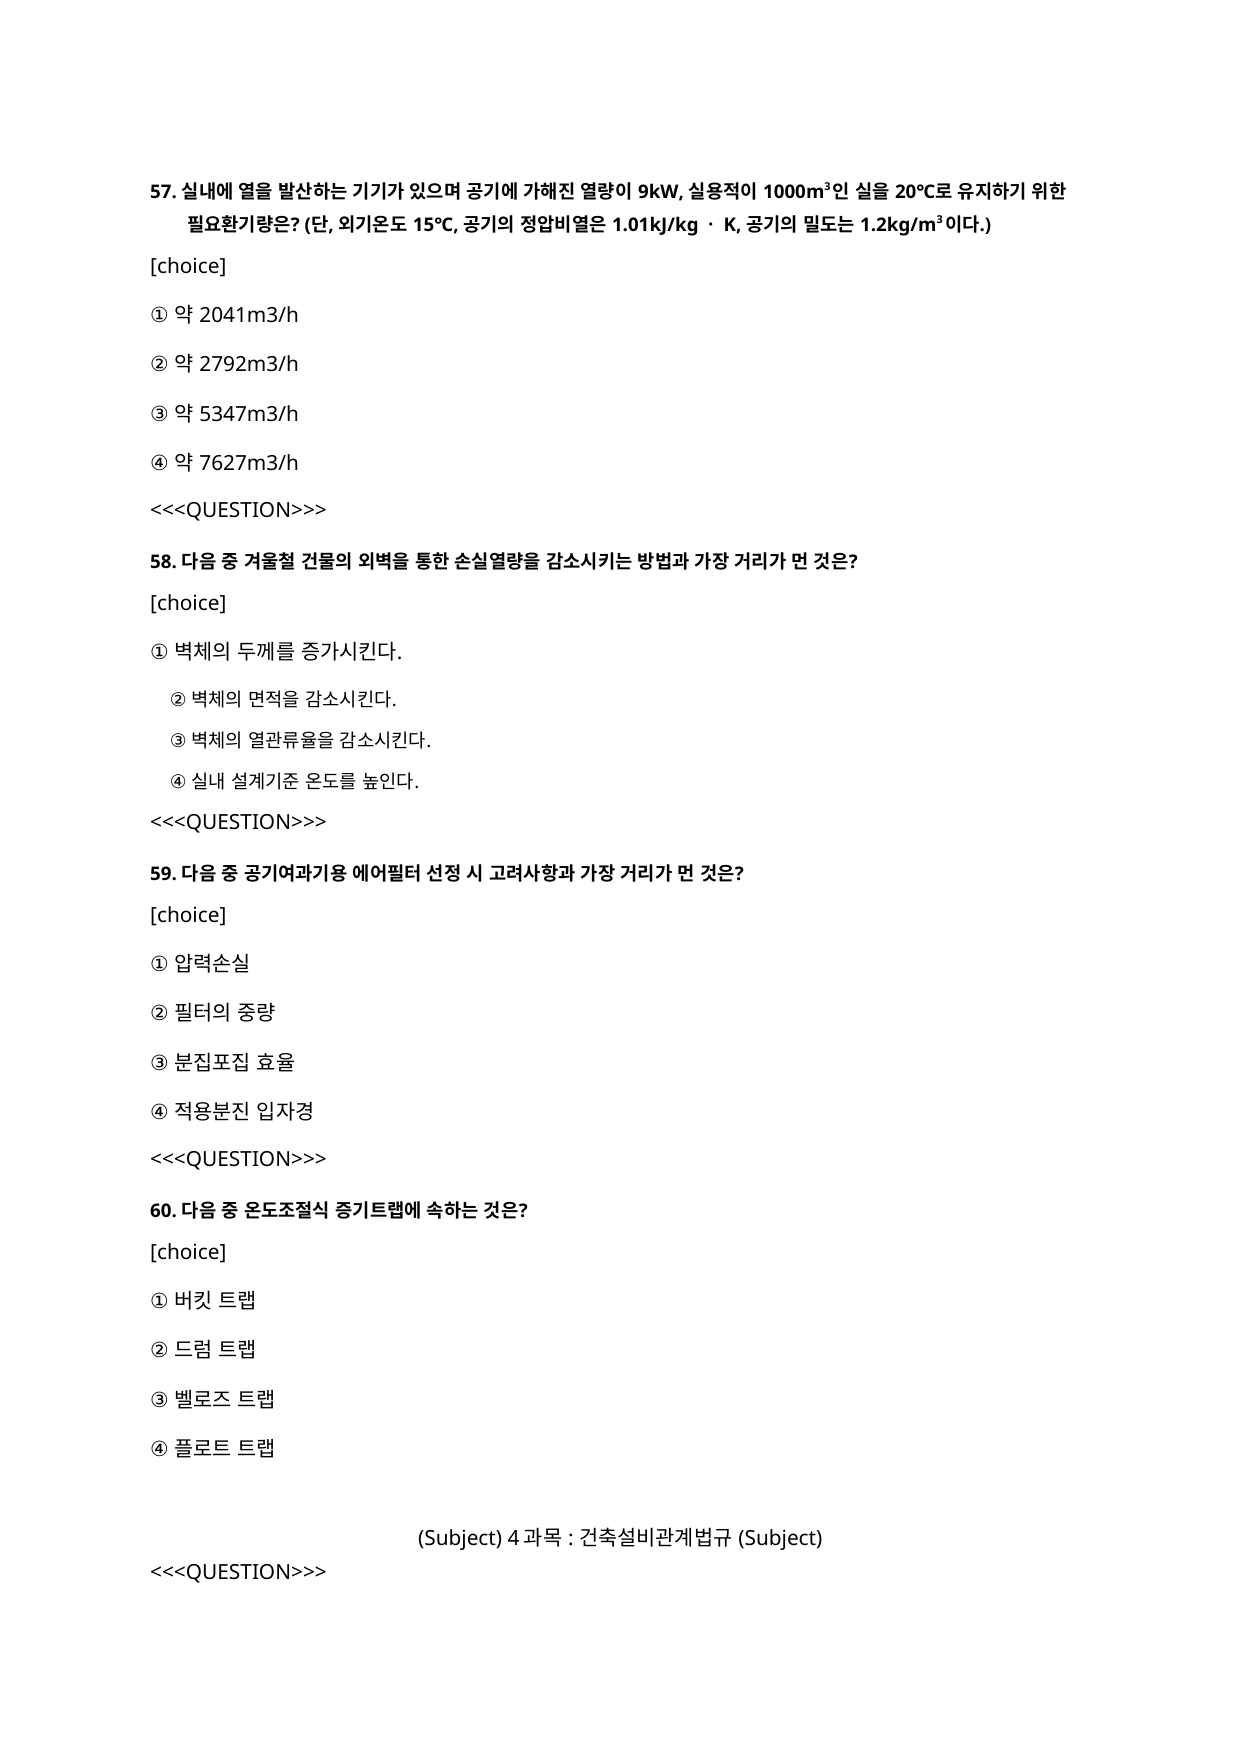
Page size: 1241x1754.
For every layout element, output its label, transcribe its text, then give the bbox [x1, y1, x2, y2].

text [choice] [150, 588, 1090, 616]
text 58. 다음 중 겨울철 건물의 외벽을 통한 손실열량을 감소시키는 방법과 가장 거리가 먼 것은? [150, 547, 1090, 574]
text ② 벽체의 면적을 감소시킨다. [150, 684, 1090, 712]
text <<<QUESTION>>> [150, 807, 1090, 836]
text <<<QUESTION>>> [150, 1557, 1090, 1586]
text ① 벽체의 두께를 증가시킨다. [150, 635, 1090, 666]
text ③ 분집포집 효율 [150, 1046, 1090, 1076]
text ④ 약 7627m3/h [150, 446, 1090, 476]
text ④ 플로트 트랩 [150, 1432, 1090, 1463]
text ③ 벨로즈 트랩 [150, 1383, 1090, 1413]
text ② 드럼 트랩 [150, 1334, 1090, 1364]
text [choice] [150, 251, 1090, 279]
text [choice] [150, 900, 1090, 928]
text ② 약 2792m3/h [150, 347, 1090, 378]
text ① 압력손실 [150, 947, 1090, 977]
text <<<QUESTION>>> [150, 496, 1090, 524]
text ④ 실내 설계기준 온도를 높인다. [150, 766, 1090, 794]
text [choice] [150, 1237, 1090, 1265]
text <<<QUESTION>>> [150, 1144, 1090, 1173]
text 57. 실내에 열을 발산하는 기기가 있으며 공기에 가해진 열량이 9kW, 실용적이 1000m3인 실을 20℃로 유지하기 위한 필요환기량은? (단, 외기온도 15℃, 공기의 정압비열은 1.01kJ/kgㆍK, 공기의 밀도는 1.2kg/m3이다.) [150, 177, 1090, 237]
text ① 약 2041m3/h [150, 298, 1090, 328]
text ④ 적용분진 입자경 [150, 1095, 1090, 1126]
text 60. 다음 중 온도조절식 증기트랩에 속하는 것은? [150, 1196, 1090, 1223]
text ① 버킷 트랩 [150, 1284, 1090, 1314]
text ③ 약 5347m3/h [150, 397, 1090, 427]
text 59. 다음 중 공기여과기용 에어필터 선정 시 고려사항과 가장 거리가 먼 것은? [150, 859, 1090, 886]
text (Subject) 4과목 : 건축설비관계법규 (Subject) [150, 1521, 1090, 1551]
text ③ 벽체의 열관류율을 감소시킨다. [150, 726, 1090, 753]
text ② 필터의 중량 [150, 996, 1090, 1027]
